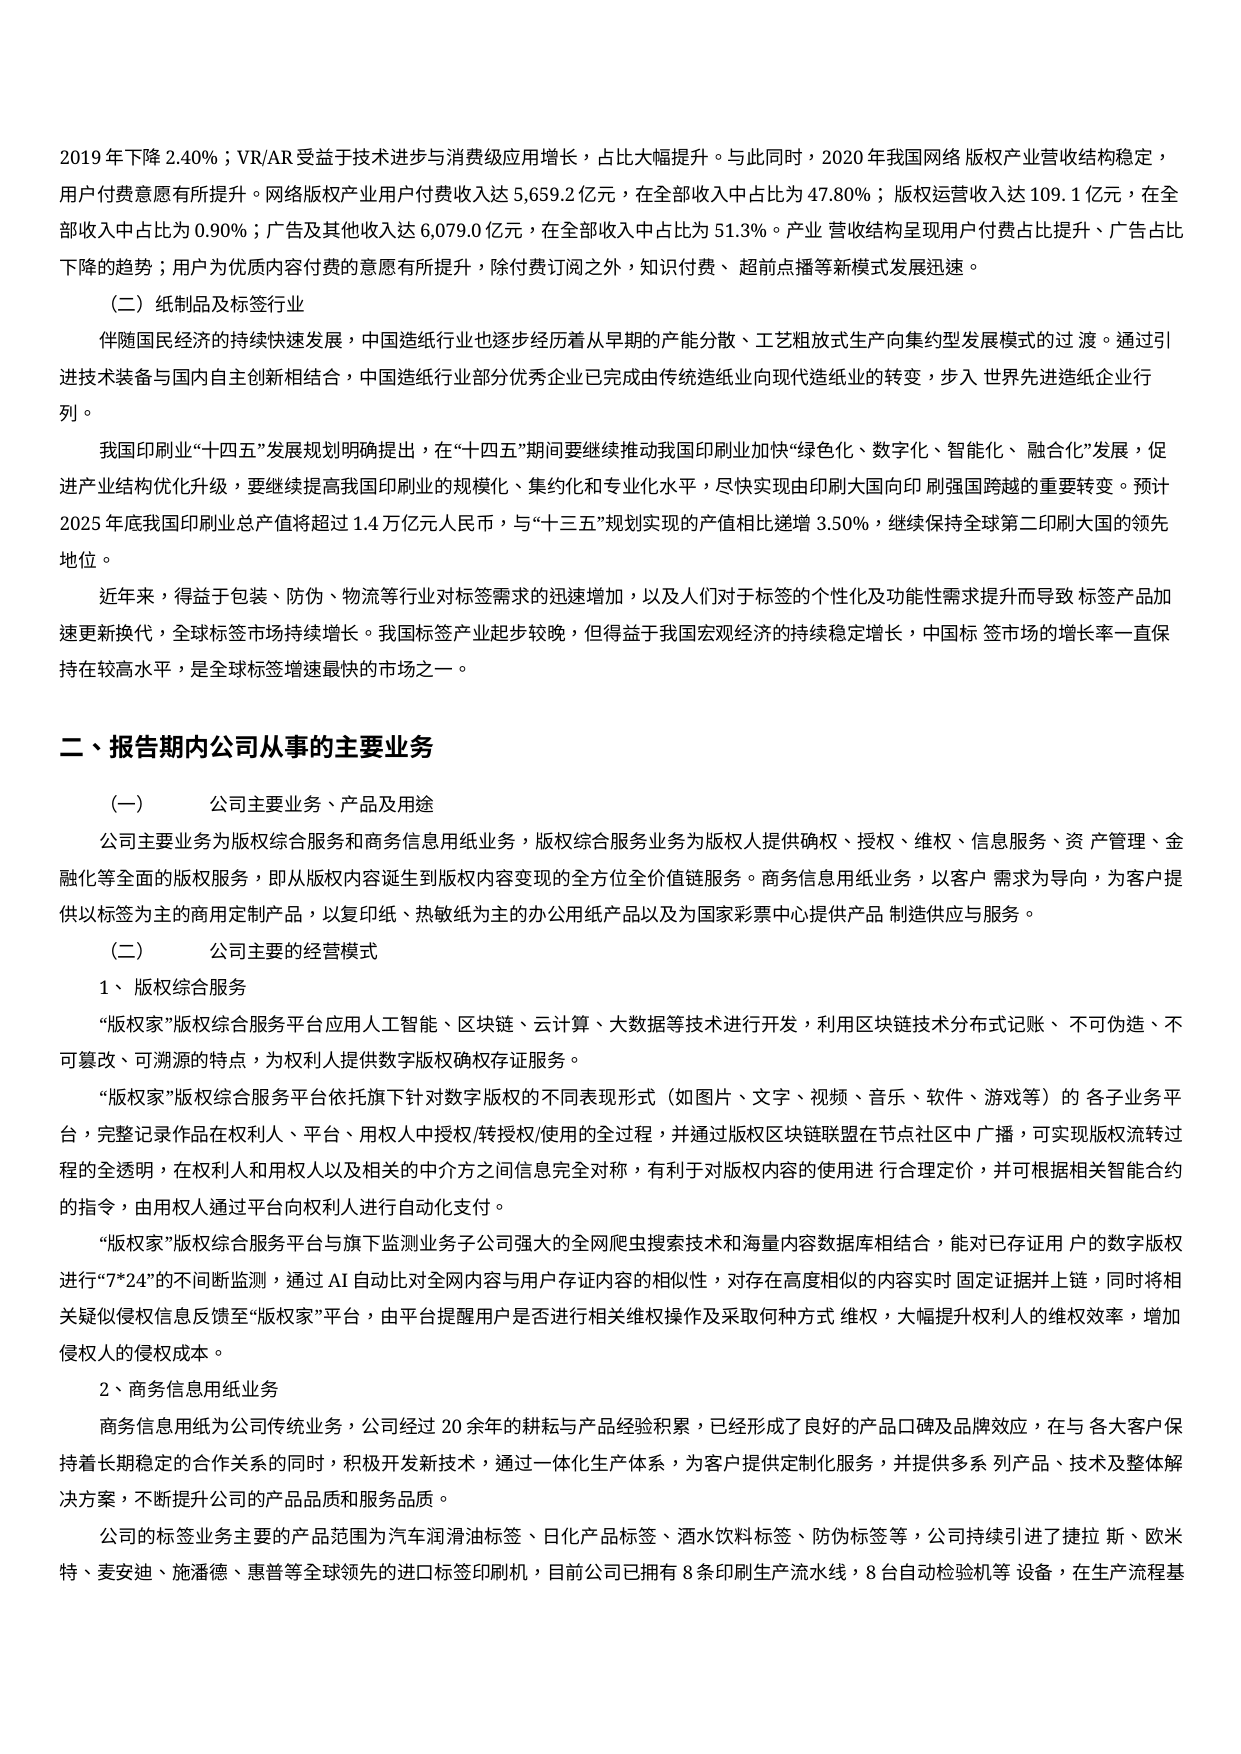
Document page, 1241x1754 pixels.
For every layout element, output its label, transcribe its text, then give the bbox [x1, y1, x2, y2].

text 商务信息用纸为公司传统业务，公司经过20余年的耕耘与产品经验积累，已经形成了良好的产品口碑及品牌效应，在与 各大客户保持着长期稳定的合作关系的同时，积极开发新技术，通过一体化生产体系，为客户提供定制化服务，并提供多系 列产品、技术及整体解决方案，不断提升公司的产品品质和服务品质。 [59, 1404, 1185, 1514]
text 我国印刷业“十四五”发展规划明确提出，在“十四五”期间要继续推动我国印刷业加快“绿色化、数字化、智能化、 融合化”发展，促进产业结构优化升级，要继续提高我国印刷业的规模化、集约化和专业化水平，尽快实现由印刷大国向印 刷强国跨越的重要转变。预计2025年底我国印刷业总产值将超过1.4万亿元人民币，与“十三五”规划实现的产值相比递增 3.50%，继续保持全球第二印刷大国的领先地位。 [59, 428, 1185, 574]
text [59, 1514, 1185, 1587]
text （二） 公司主要的经营模式 [59, 929, 1185, 966]
text 2、 商务信息用纸业务 [59, 1368, 1185, 1404]
text “版权家”版权综合服务平台应用人工智能、区块链、云计算、大数据等技术进行开发，利用区块链技术分布式记账、 不可伪造、不可篡改、可溯源的特点，为权利人提供数字版权确权存证服务。 [59, 1002, 1185, 1075]
text 伴随国民经济的持续快速发展，中国造纸行业也逐步经历着从早期的产能分散、工艺粗放式生产向集约型发展模式的过 渡。通过引进技术装备与国内自主创新相结合，中国造纸行业部分优秀企业已完成由传统造纸业向现代造纸业的转变，步入 世界先进造纸企业行列。 [59, 318, 1185, 428]
text （一） 公司主要业务、产品及用途 [59, 783, 1185, 819]
subtitle 二、报告期内公司从事的主要业务 [59, 730, 1185, 764]
text 近年来，得益于包装、防伪、物流等行业对标签需求的迅速增加，以及人们对于标签的个性化及功能性需求提升而导致 标签产品加速更新换代，全球标签市场持续增长。我国标签产业起步较晚，但得益于我国宏观经济的持续稳定增长，中国标 签市场的增长率一直保持在较高水平，是全球标签增速最快的市场之一。 [59, 574, 1185, 684]
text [59, 136, 1185, 282]
text （二）纸制品及标签行业 [59, 282, 1185, 318]
text “版权家”版权综合服务平台依托旗下针对数字版权的不同表现形式（如图片、文字、视频、音乐、软件、游戏等）的 各子业务平台，完整记录作品在权利人、平台、用权人中授权/转授权/使用的全过程，并通过版权区块链联盟在节点社区中 广播，可实现版权流转过程的全透明，在权利人和用权人以及相关的中介方之间信息完全对称，有利于对版权内容的使用进 行合理定价，并可根据相关智能合约的指令，由用权人通过平台向权利人进行自动化支付。 [59, 1075, 1185, 1221]
text 1、 版权综合服务 [59, 966, 1185, 1002]
text 公司主要业务为版权综合服务和商务信息用纸业务，版权综合服务业务为版权人提供确权、授权、维权、信息服务、资 产管理、金融化等全面的版权服务，即从版权内容诞生到版权内容变现的全方位全价值链服务。商务信息用纸业务，以客户 需求为导向，为客户提供以标签为主的商用定制产品，以复印纸、热敏纸为主的办公用纸产品以及为国家彩票中心提供产品 制造供应与服务。 [59, 819, 1185, 929]
text “版权家”版权综合服务平台与旗下监测业务子公司强大的全网爬虫搜索技术和海量内容数据库相结合，能对已存证用 户的数字版权进行“7*24”的不间断监测，通过AI自动比对全网内容与用户存证内容的相似性，对存在高度相似的内容实时 固定证据并上链，同时将相关疑似侵权信息反馈至“版权家”平台，由平台提醒用户是否进行相关维权操作及采取何种方式 维权，大幅提升权利人的维权效率，增加侵权人的侵权成本。 [59, 1221, 1185, 1368]
